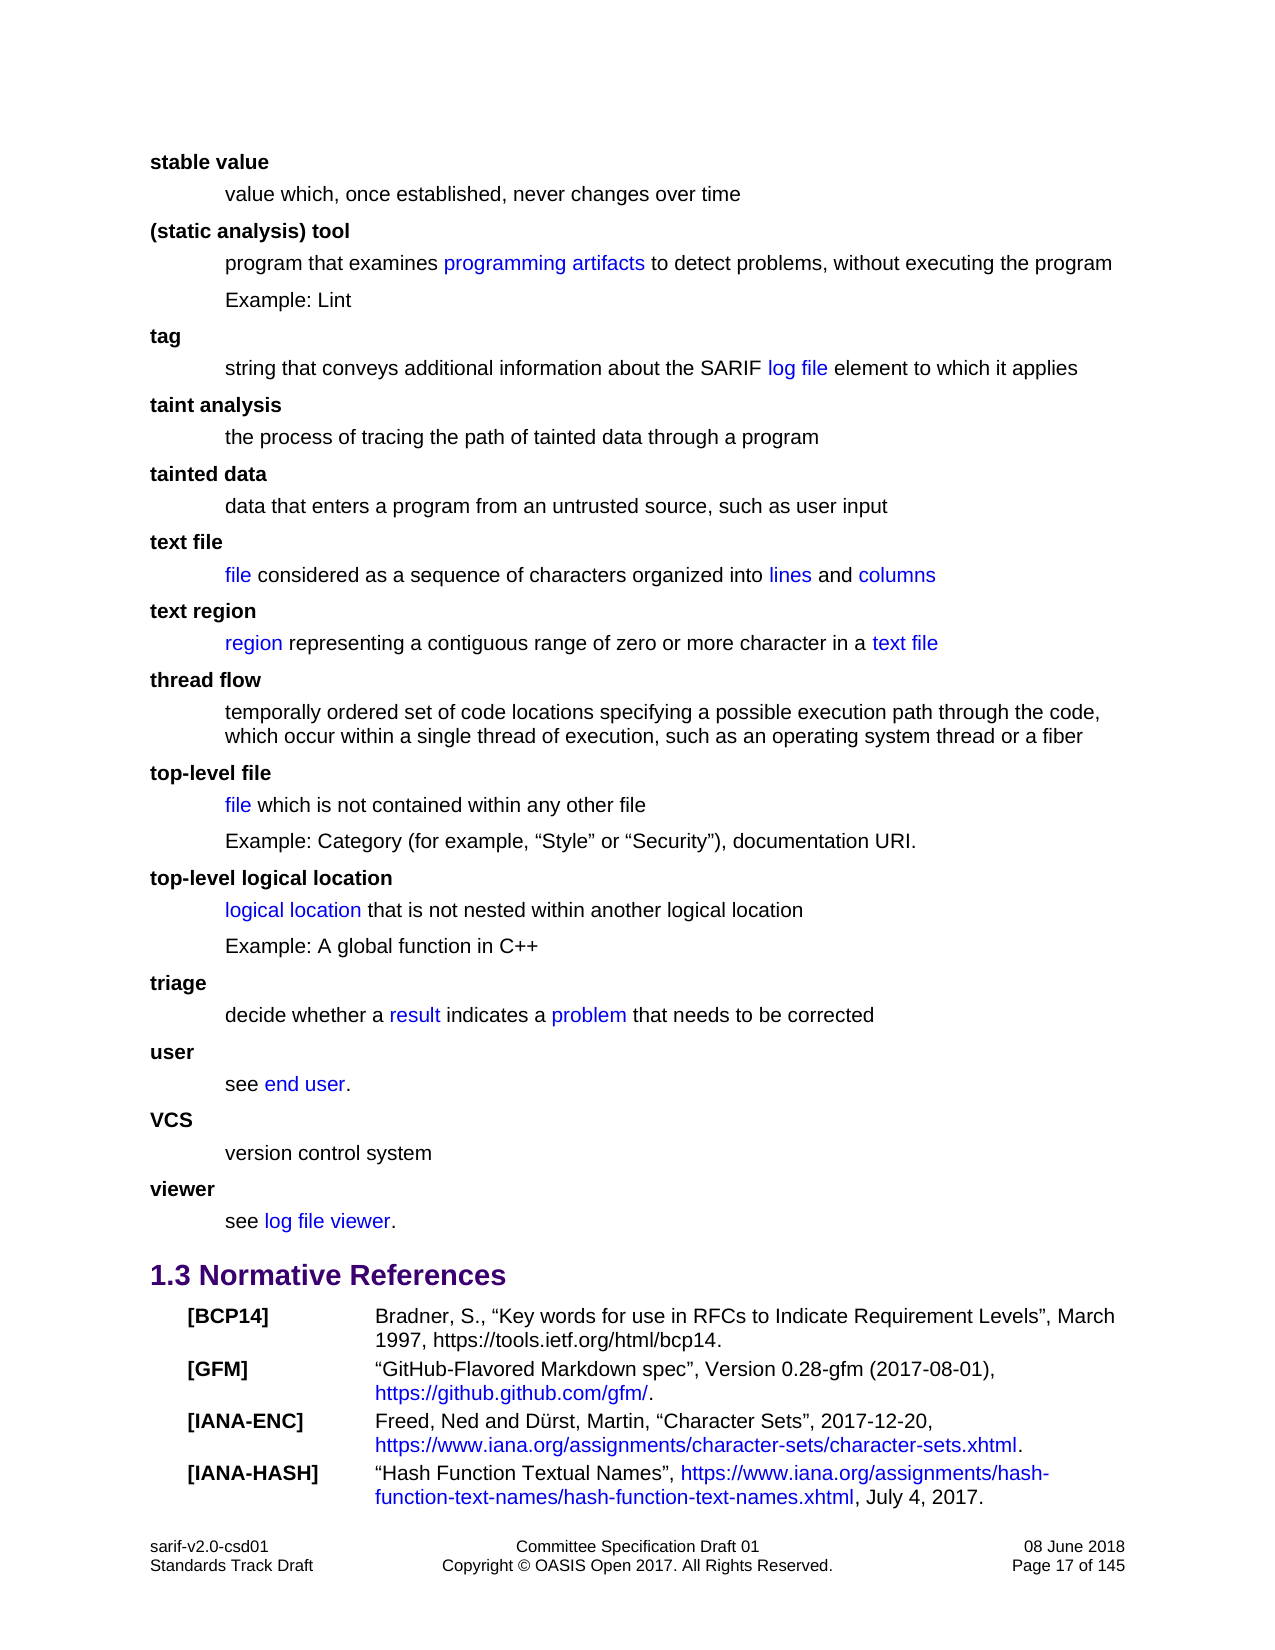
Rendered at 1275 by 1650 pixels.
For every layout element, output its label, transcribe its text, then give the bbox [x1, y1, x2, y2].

text version control system [225, 1141, 1125, 1164]
text logical location that is not nested within another logical location [225, 898, 1125, 922]
text file which is not contained within any other file [225, 793, 1125, 817]
text tainted data [150, 461, 825, 485]
text the process of tracing the path of tainted data through a program [225, 425, 1125, 449]
text VCS [150, 1108, 825, 1132]
text user [150, 1039, 825, 1063]
text thread flow [150, 668, 825, 692]
text text region [150, 599, 825, 623]
text Example: Lint [225, 287, 1050, 311]
text value which, once established, never changes over time [225, 182, 1125, 206]
text text file [150, 530, 825, 554]
text data that enters a program from an untrusted source, such as user input [225, 494, 1125, 518]
text [IANA-ENC] Freed, Ned and Dürst, Martin, “Character Sets”, 2017-12-20, https://www.iana.org/assignments/character-sets/character-sets.xhtml. [187, 1408, 1125, 1456]
text [IANA-HASH] “Hash Function Textual Names”, https://www.iana.org/assignments/hash-function-text-names/hash-function-text-names.xhtml, July 4, 2017. [187, 1461, 1125, 1508]
text see end user. [225, 1072, 1125, 1096]
text [GFM] “GitHub-Flavored Markdown spec”, Version 0.28-gfm (2017-08-01), https://github.github.com/gfm/. [187, 1356, 1125, 1404]
text top-level file [150, 760, 825, 784]
text tag [150, 324, 825, 348]
text stable value [150, 150, 825, 174]
text viewer [150, 1177, 825, 1201]
text see log file viewer. [225, 1209, 1125, 1233]
text Example: A global function in C++ [225, 934, 1050, 958]
text region representing a contiguous range of zero or more character in a text file [225, 631, 1125, 655]
text top-level logical location [150, 866, 825, 889]
text (static analysis) tool [150, 219, 825, 243]
text triage [150, 971, 825, 995]
subtitle Normative References [150, 1258, 1125, 1292]
text Example: Category (for example, “Style” or “Security”), documentation URI. [225, 829, 1050, 853]
text decide whether a result indicates a problem that needs to be corrected [225, 1003, 1125, 1027]
text string that conveys additional information about the SARIF log file element to which it applies [225, 356, 1125, 380]
text program that examines programming artifacts to detect problems, without executing the program [225, 251, 1125, 275]
text taint analysis [150, 393, 825, 417]
text file considered as a sequence of characters organized into lines and columns [225, 562, 1125, 586]
text [BCP14] Bradner, S., “Key words for use in RFCs to Indicate Requirement Levels”, March 1997, https://tools.ietf.org/html/bcp14. [187, 1304, 1125, 1352]
text temporally ordered set of code locations specifying a possible execution path through the code, which occur within a single thread of execution, such as an operating system thread or a fiber [225, 700, 1125, 748]
